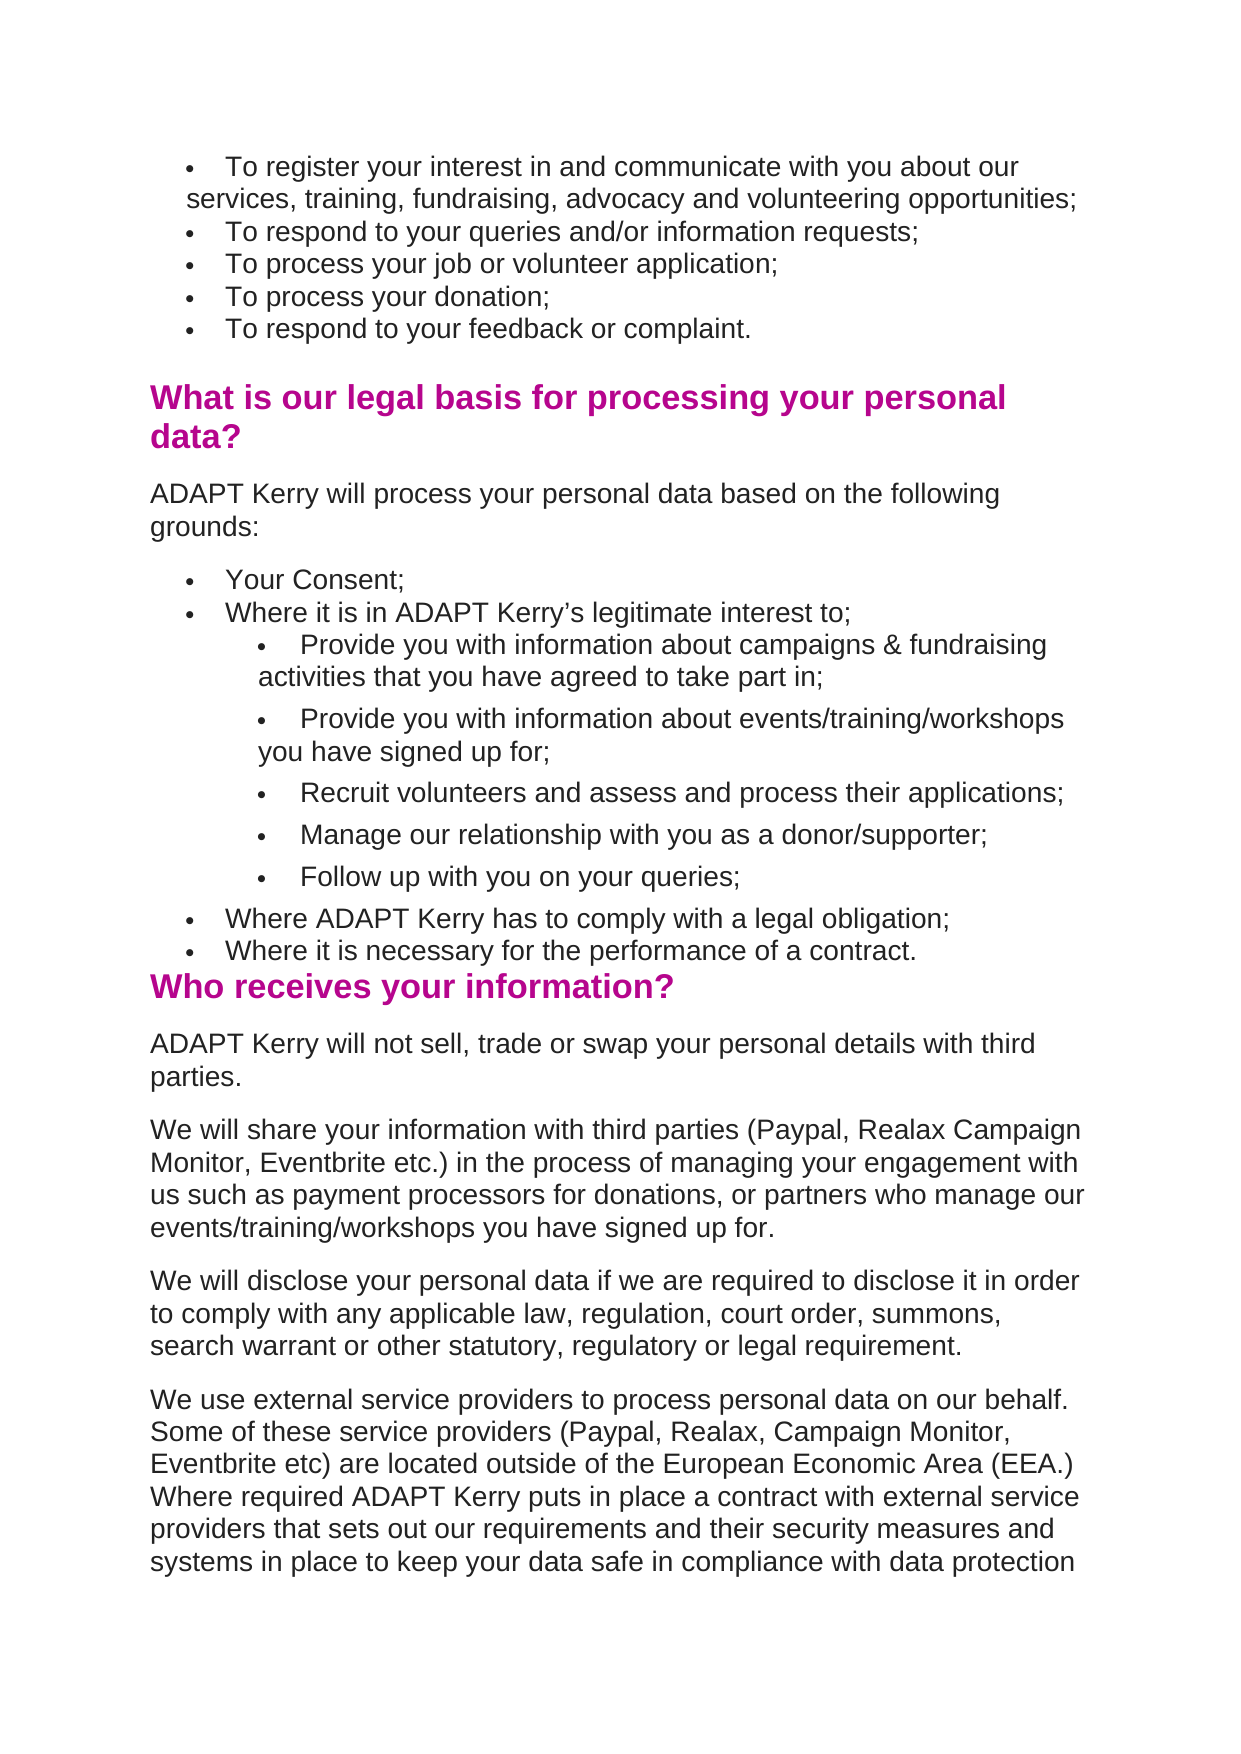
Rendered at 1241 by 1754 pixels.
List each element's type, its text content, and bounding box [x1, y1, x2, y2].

list To process your job or volunteer application; [186, 247, 1090, 279]
text ADAPT Kerry will process your personal data based on the following grounds: [150, 477, 1090, 542]
list To respond to your feedback or complaint. [186, 312, 1090, 344]
list Where it is in ADAPT Kerry’s legitimate interest to; [186, 596, 1090, 628]
list Provide you with information about campaigns & fundraising activities that you have agreed to take part in; [258, 628, 1090, 693]
text Who receives your information? [150, 966, 1090, 1006]
text What is our legal basis for processing your personal data? [150, 377, 1090, 456]
list Recruit volunteers and assess and process their applications; [258, 776, 1090, 809]
list Follow up with you on your queries; [258, 860, 1090, 892]
list To respond to your queries and/or information requests; [186, 215, 1090, 247]
list Where ADAPT Kerry has to comply with a legal obligation; [186, 902, 1090, 934]
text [150, 1383, 1090, 1577]
list Provide you with information about events/training/workshops you have signed up for; [258, 702, 1090, 767]
list To register your interest in and communicate with you about our services, training, fundraising, advocacy and volunteering opportunities; [186, 150, 1090, 215]
text We will share your information with third parties (Paypal, Realax Campaign Monitor, Eventbrite etc.) in the process of managing your engagement with us such as payment processors for donations, or partners who manage our events/training/workshops you have signed up for. [150, 1113, 1090, 1243]
list Your Consent; [186, 563, 1090, 596]
list To process your donation; [186, 279, 1090, 312]
list Where it is necessary for the performance of a contract. [186, 934, 1090, 966]
text ADAPT Kerry will not sell, trade or swap your personal details with third parties. [150, 1027, 1090, 1092]
list Manage our relationship with you as a donor/supporter; [258, 818, 1090, 851]
text We will disclose your personal data if we are required to disclose it in order to comply with any applicable law, regulation, court order, summons, search warrant or other statutory, regulatory or legal requirement. [150, 1264, 1090, 1361]
